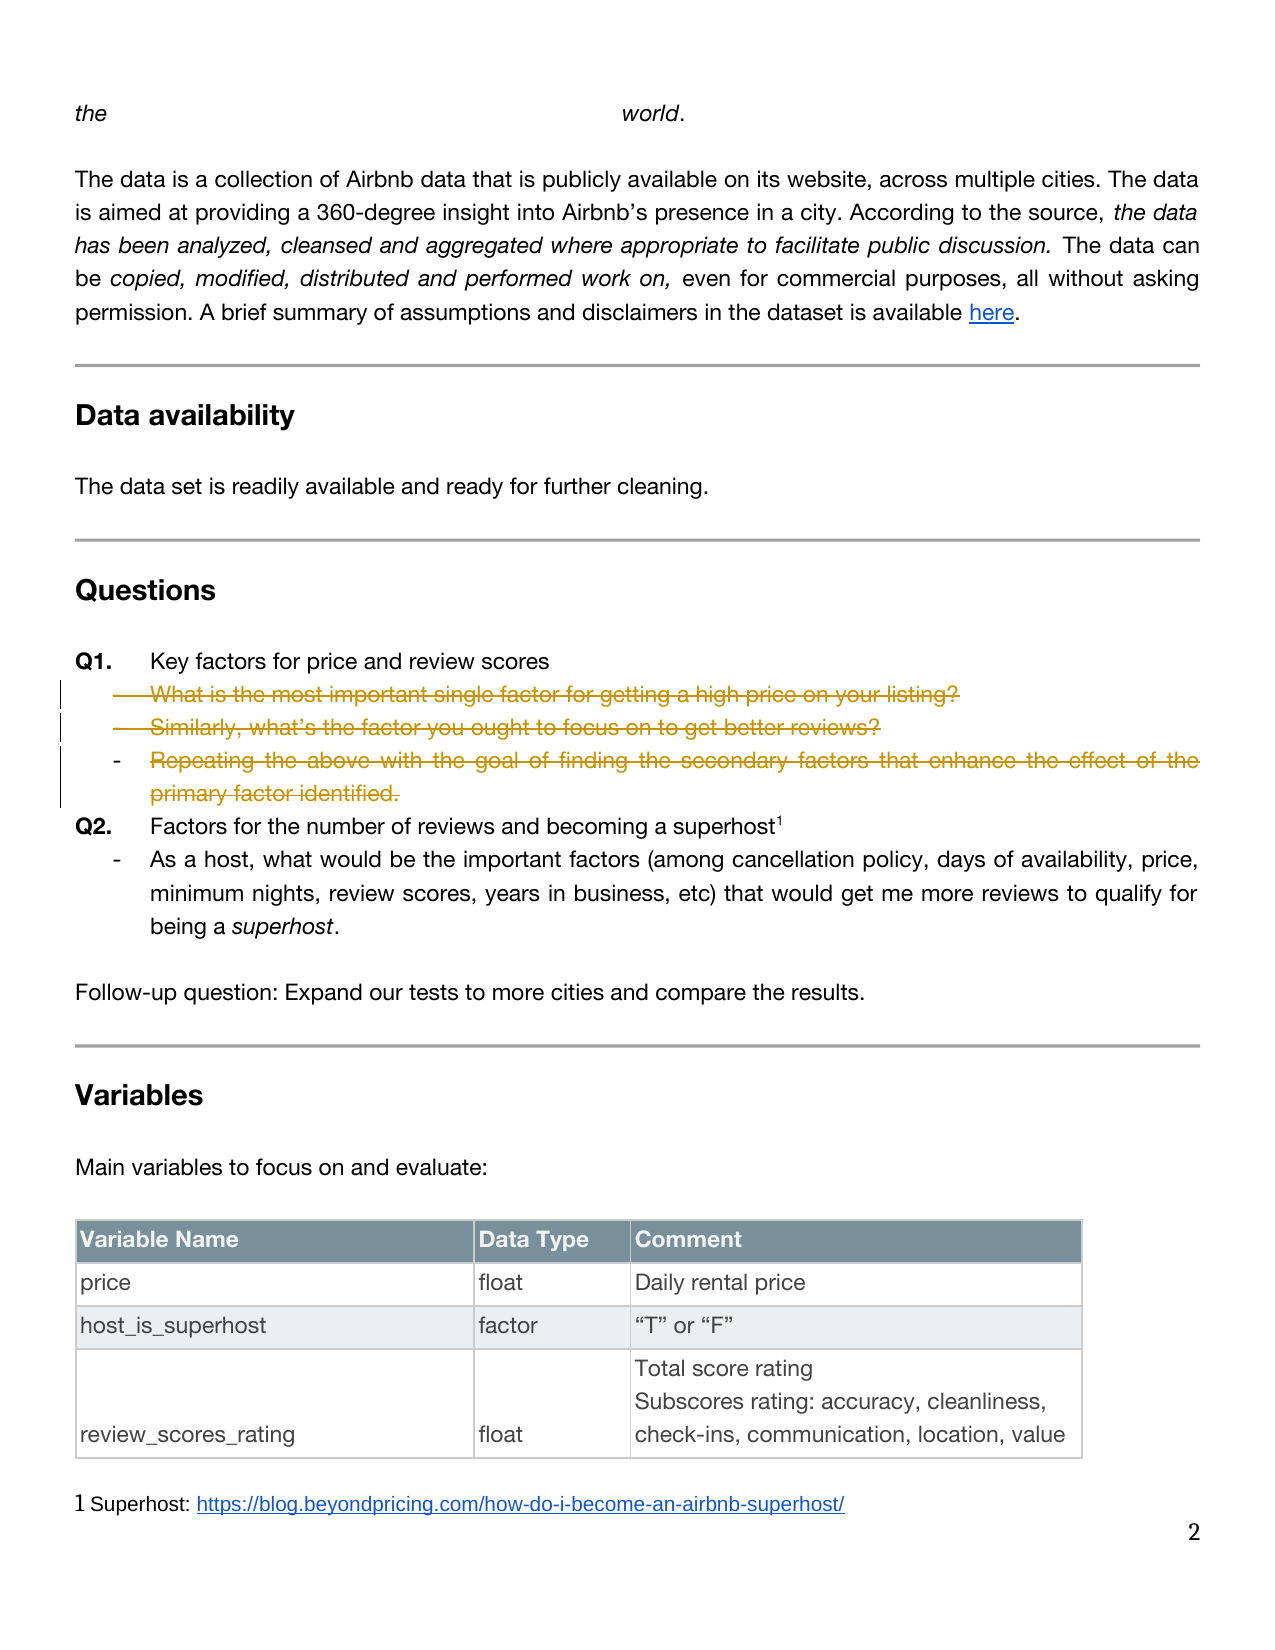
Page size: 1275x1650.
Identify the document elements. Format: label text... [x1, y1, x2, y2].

table_cell factor [475, 1307, 630, 1348]
table_cell Total score rating Subscores rating: accuracy, cleanliness, check-ins, communication, location, value [631, 1350, 1081, 1457]
text Q1. Key factors for price and review scores [75, 647, 1200, 676]
text Q2. Factors for the number of reviews and becoming a superhost [75, 812, 1200, 841]
table_header Comment [631, 1221, 1081, 1262]
text The data set is readily available and ready for further cleaning. [75, 472, 1200, 501]
table_header Variable Name [77, 1221, 473, 1262]
table_cell float [475, 1264, 630, 1305]
text Questions [75, 572, 1200, 608]
table_cell host_is_superhost [77, 1307, 473, 1348]
list As a host, what would be the important factors (among cancellation policy, days of availability, price, minimum nights, review scores, years in business, etc) that would get me more reviews to qualify for being a superhost. [112, 846, 1200, 941]
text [75, 99, 1200, 327]
text Data availability [75, 397, 1200, 434]
text Main variables to focus on and evaluate: [75, 1153, 1200, 1182]
table_header Data Type [475, 1221, 630, 1262]
text Follow-up question: Expand our tests to more cities and compare the results. [75, 978, 1200, 1007]
table_cell review_scores_rating [77, 1350, 473, 1457]
table_cell float [475, 1350, 630, 1457]
table_cell Daily rental price [631, 1264, 1081, 1305]
table_cell price [77, 1264, 473, 1305]
text Variables [75, 1077, 1200, 1114]
table_cell “T” or “F” [631, 1307, 1081, 1348]
